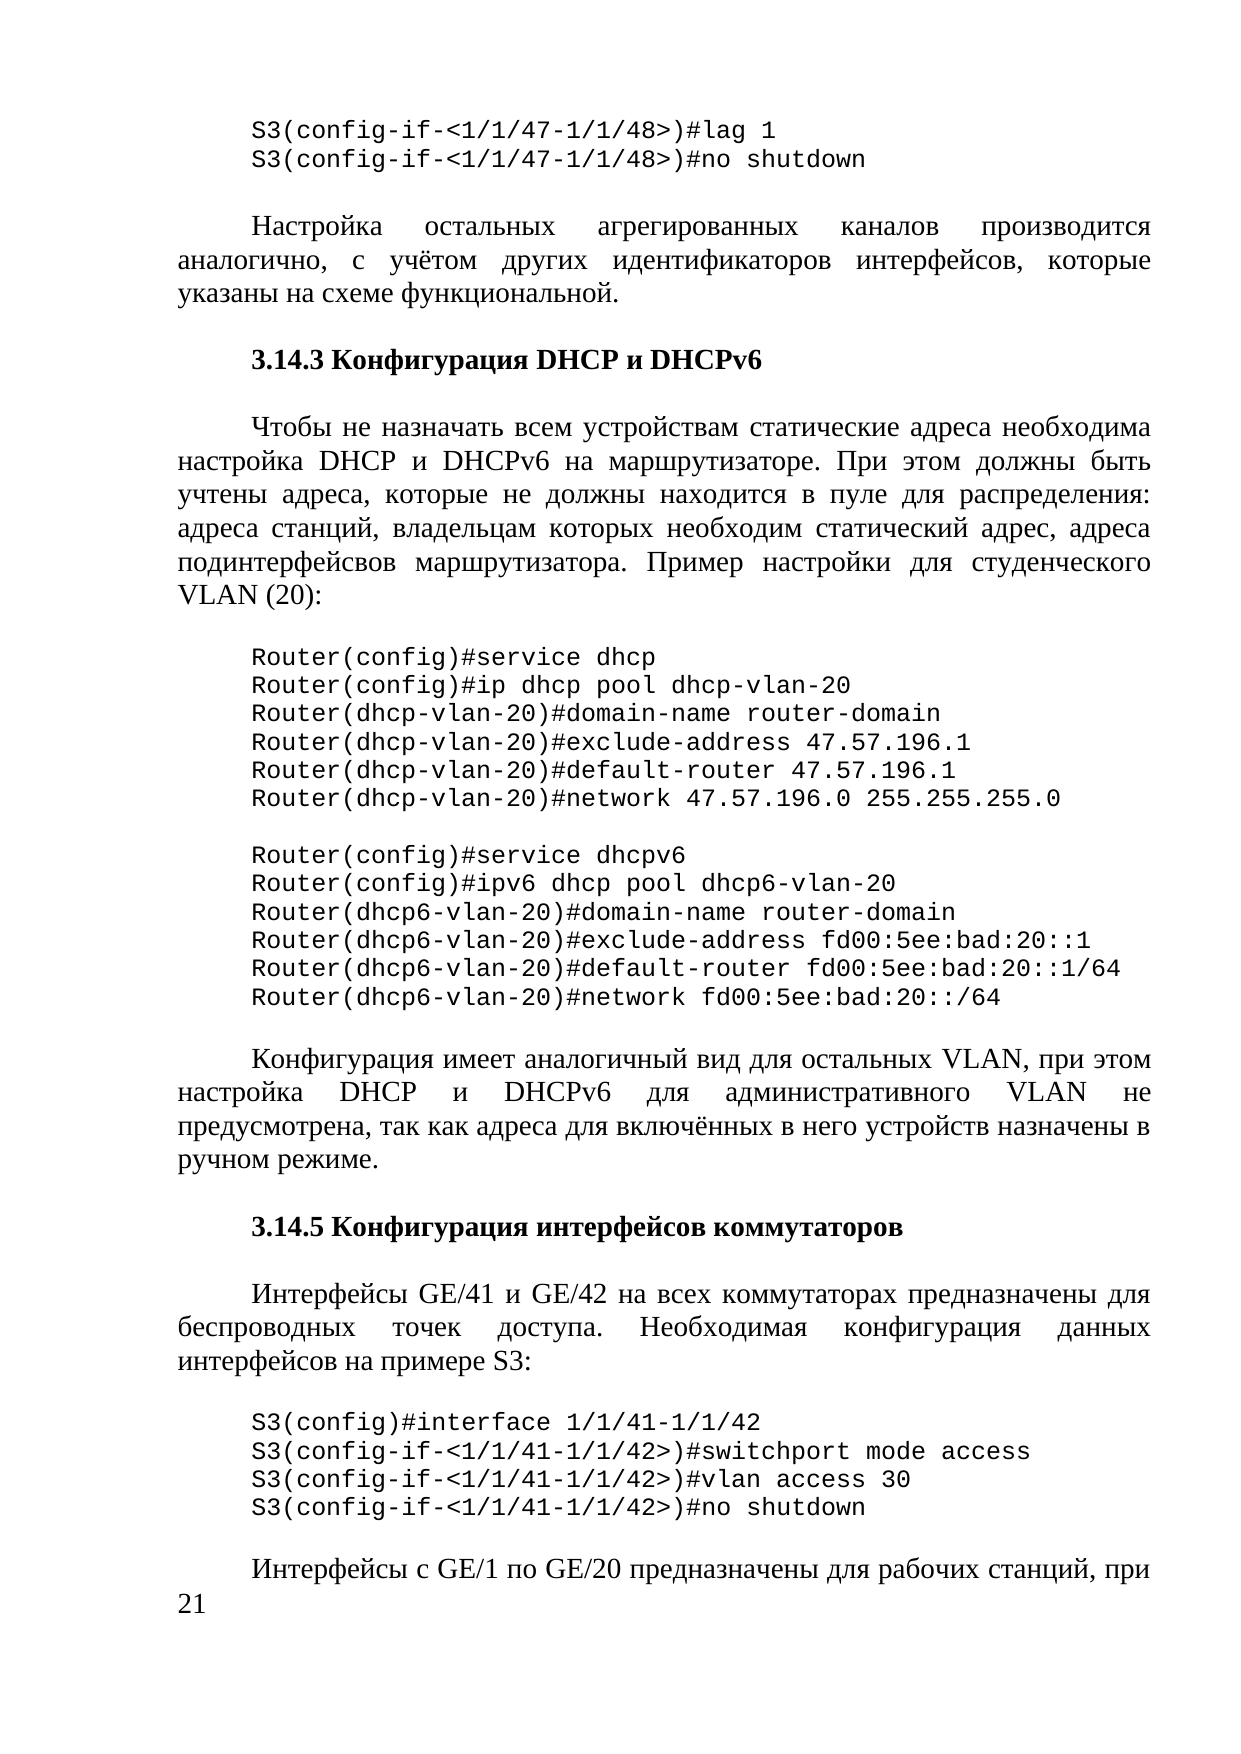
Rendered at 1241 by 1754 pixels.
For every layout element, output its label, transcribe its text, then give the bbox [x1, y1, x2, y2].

text Конфигурация имеет аналогичный вид для остальных VLAN, при этом настройка DHCP и DHCPv6 для административного VLAN не предусмотрена, так как адреса для включённых в него устройств назначены в ручном режиме. [177, 1041, 1152, 1175]
text S3(config-if-<1/1/41-1/1/42>)#vlan access 30 [177, 1467, 1152, 1495]
text Router(config)#ip dhcp pool dhcp-vlan-20 [177, 673, 1152, 701]
text S3(config-if-<1/1/41-1/1/42>)#no shutdown [177, 1495, 1152, 1523]
text Интерфейсы GE/41 и GE/42 на всех коммутаторах предназначены для беспроводных точек доступа. Необходимая конфигурация данных интерфейсов на примере S3: [177, 1276, 1152, 1376]
subtitle 3.14.3 Конфигурация DHCP и DHCPv6 [177, 342, 1152, 376]
text Чтобы не назначать всем устройствам статические адреса необходима настройка DHCP и DHCPv6 на маршрутизаторе. При этом должны быть учтены адреса, которые не должны находится в пуле для распределения: адреса станций, владельцам которых необходим статический адрес, адреса подинтерфейсвов маршрутизатора. Пример настройки для студенческого VLAN (20): [177, 409, 1152, 611]
text Router(dhcp-vlan-20)#domain-name router-domain [177, 701, 1152, 729]
text Router(dhcp6-vlan-20)#exclude-address fd00:5ee:bad:20::1 [177, 928, 1152, 956]
text Router(dhcp6-vlan-20)#network fd00:5ee:bad:20::/64 [177, 984, 1152, 1013]
text Router(config)#ipv6 dhcp pool dhcp6-vlan-20 [177, 871, 1152, 899]
text Router(dhcp-vlan-20)#network 47.57.196.0 255.255.255.0 [177, 786, 1152, 814]
text Router(dhcp6-vlan-20)#domain-name router-domain [177, 899, 1152, 928]
text Router(dhcp-vlan-20)#default-router 47.57.196.1 [177, 758, 1152, 786]
text S3(config-if-<1/1/47-1/1/48>)#no shutdown [177, 146, 1152, 175]
subtitle 3.14.5 Конфигурация интерфейсов коммутаторов [177, 1209, 1152, 1242]
text Router(config)#service dhcpv6 [177, 843, 1152, 871]
text S3(config-if-<1/1/47-1/1/48>)#lag 1 [177, 118, 1152, 146]
text Router(dhcp6-vlan-20)#default-router fd00:5ee:bad:20::1/64 [177, 956, 1152, 984]
text Настройка остальных агрегированных каналов производится аналогично, с учётом других идентификаторов интерфейсов, которые указаны на схеме функциональной. [177, 208, 1152, 309]
text Router(config)#service dhcp [177, 644, 1152, 673]
text S3(config-if-<1/1/41-1/1/42>)#switchport mode access [177, 1438, 1152, 1467]
text S3(config)#interface 1/1/41-1/1/42 [177, 1410, 1152, 1438]
text Router(dhcp-vlan-20)#exclude-address 47.57.196.1 [177, 729, 1152, 758]
